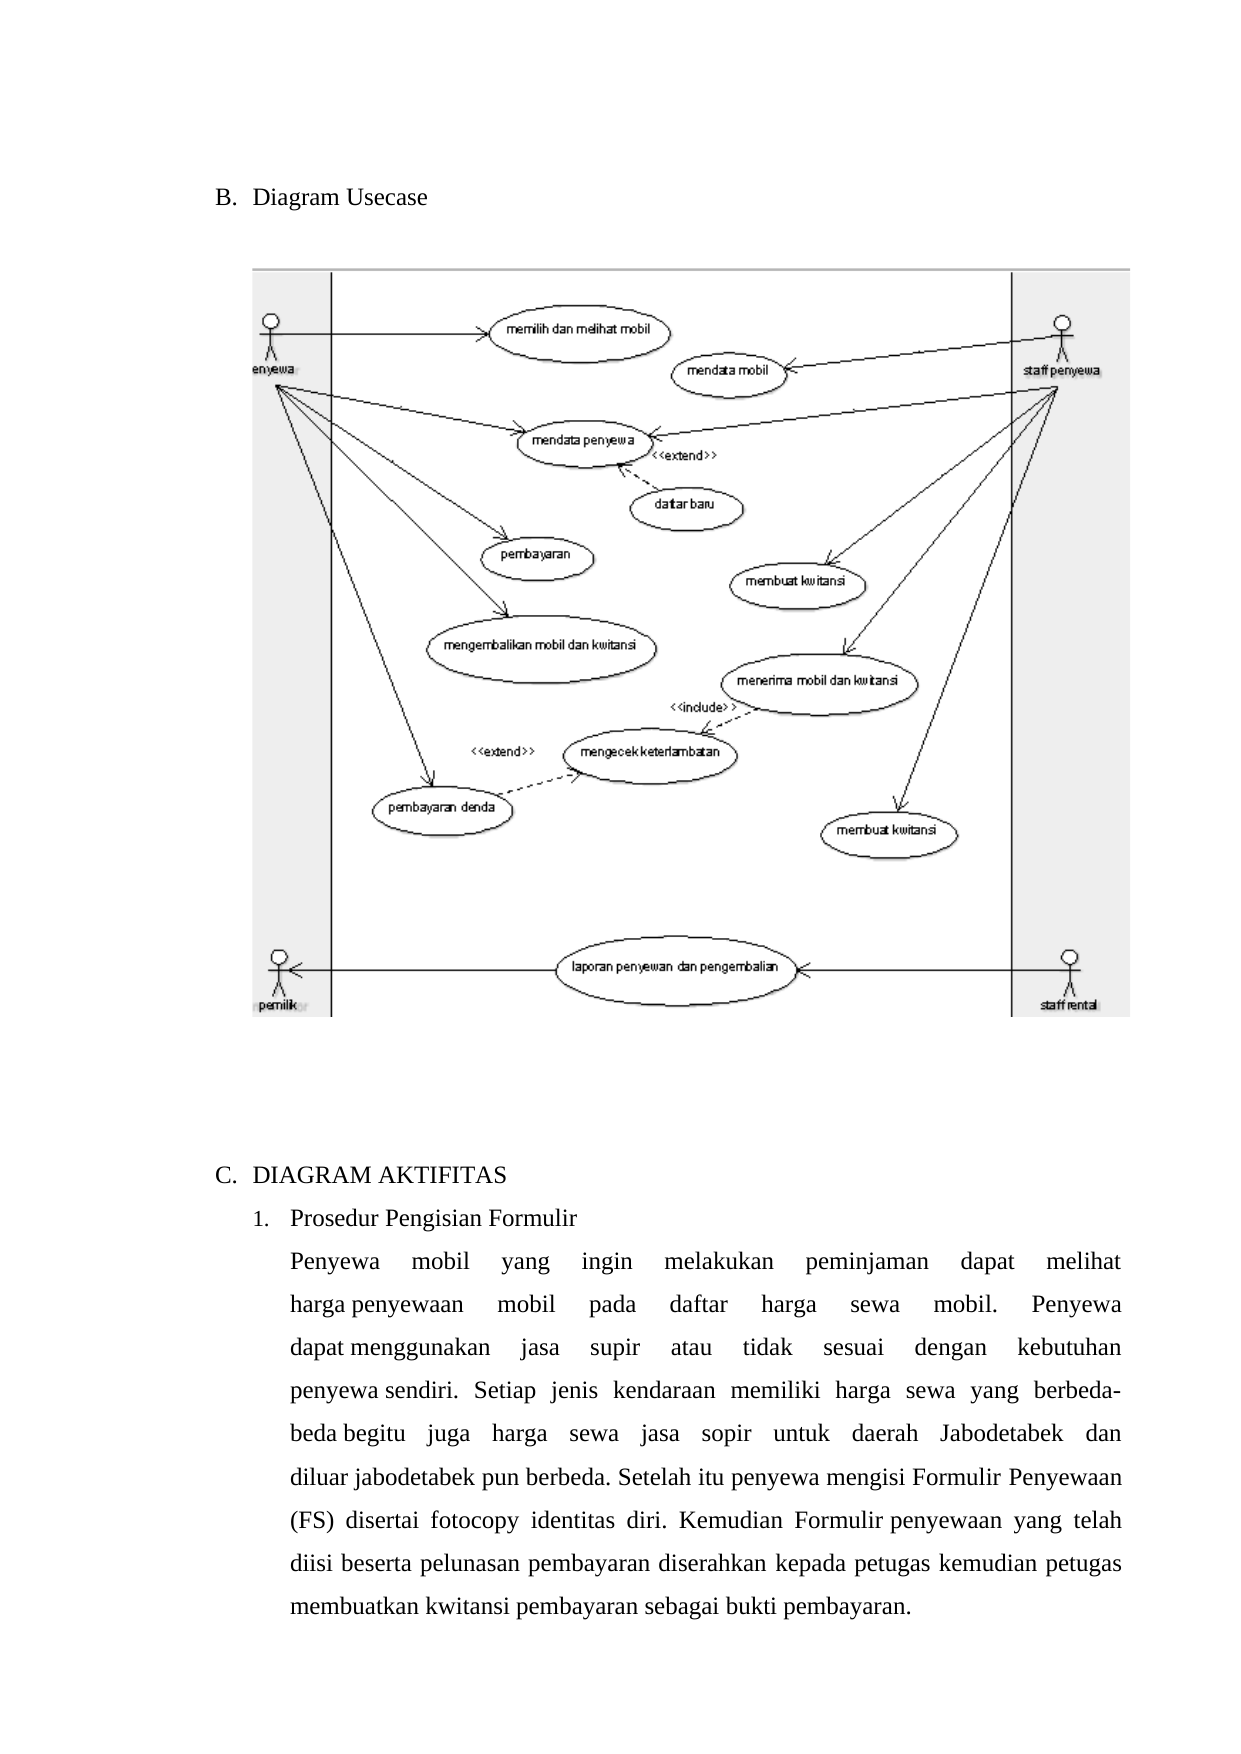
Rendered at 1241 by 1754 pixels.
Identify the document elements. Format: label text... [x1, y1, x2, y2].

list Penyewa mobil yang ingin melakukan peminjaman dapat melihat harga penyewaan mobil pada daftar harga sewa mobil. Penyewa dapat menggunakan jasa supir atau tidak sesuai dengan kebutuhan penyewa sendiri. Setiap jenis kendaraan memiliki harga sewa yang berbeda-beda begitu juga harga sewa jasa sopir untuk daerah Jabodetabek dan diluar jabodetabek pun berbeda. Setelah itu penyewa mengisi Formulir Penyewaan (FS) disertai fotocopy identitas diri. Kemudian Formulir penyewaan yang telah diisi beserta pelunasan pembayaran diserahkan kepada petugas kemudian petugas membuatkan kwitansi pembayaran sebagai bukti pembayaran. [290, 1246, 1122, 1620]
list Prosedur Pengisian Formulir [252, 1203, 1122, 1232]
list DIAGRAM AKTIFITAS [215, 1160, 1122, 1188]
list Diagram Usecase [215, 182, 1122, 211]
